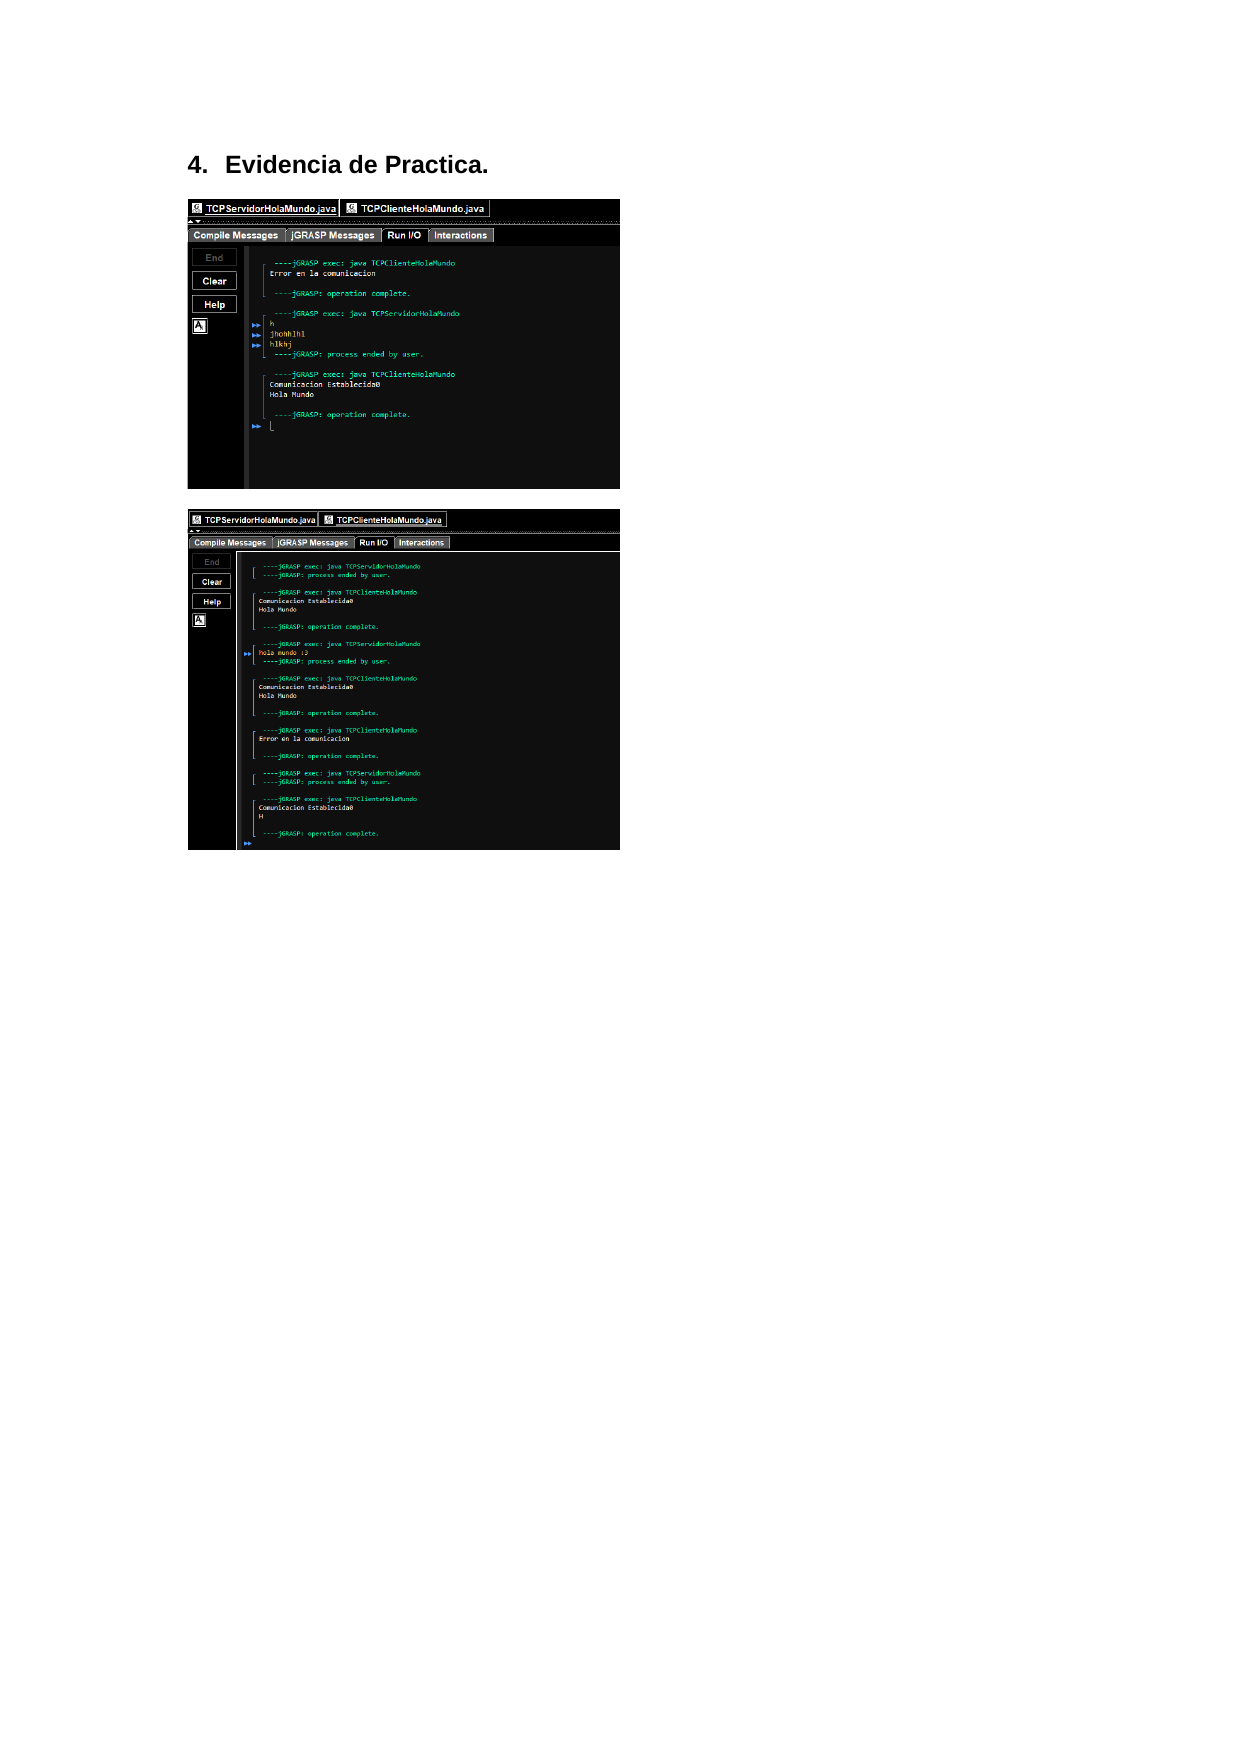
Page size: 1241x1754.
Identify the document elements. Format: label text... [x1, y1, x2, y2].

picture [187, 509, 620, 850]
list Evidencia de Practica. [187, 150, 583, 179]
picture [187, 199, 620, 489]
